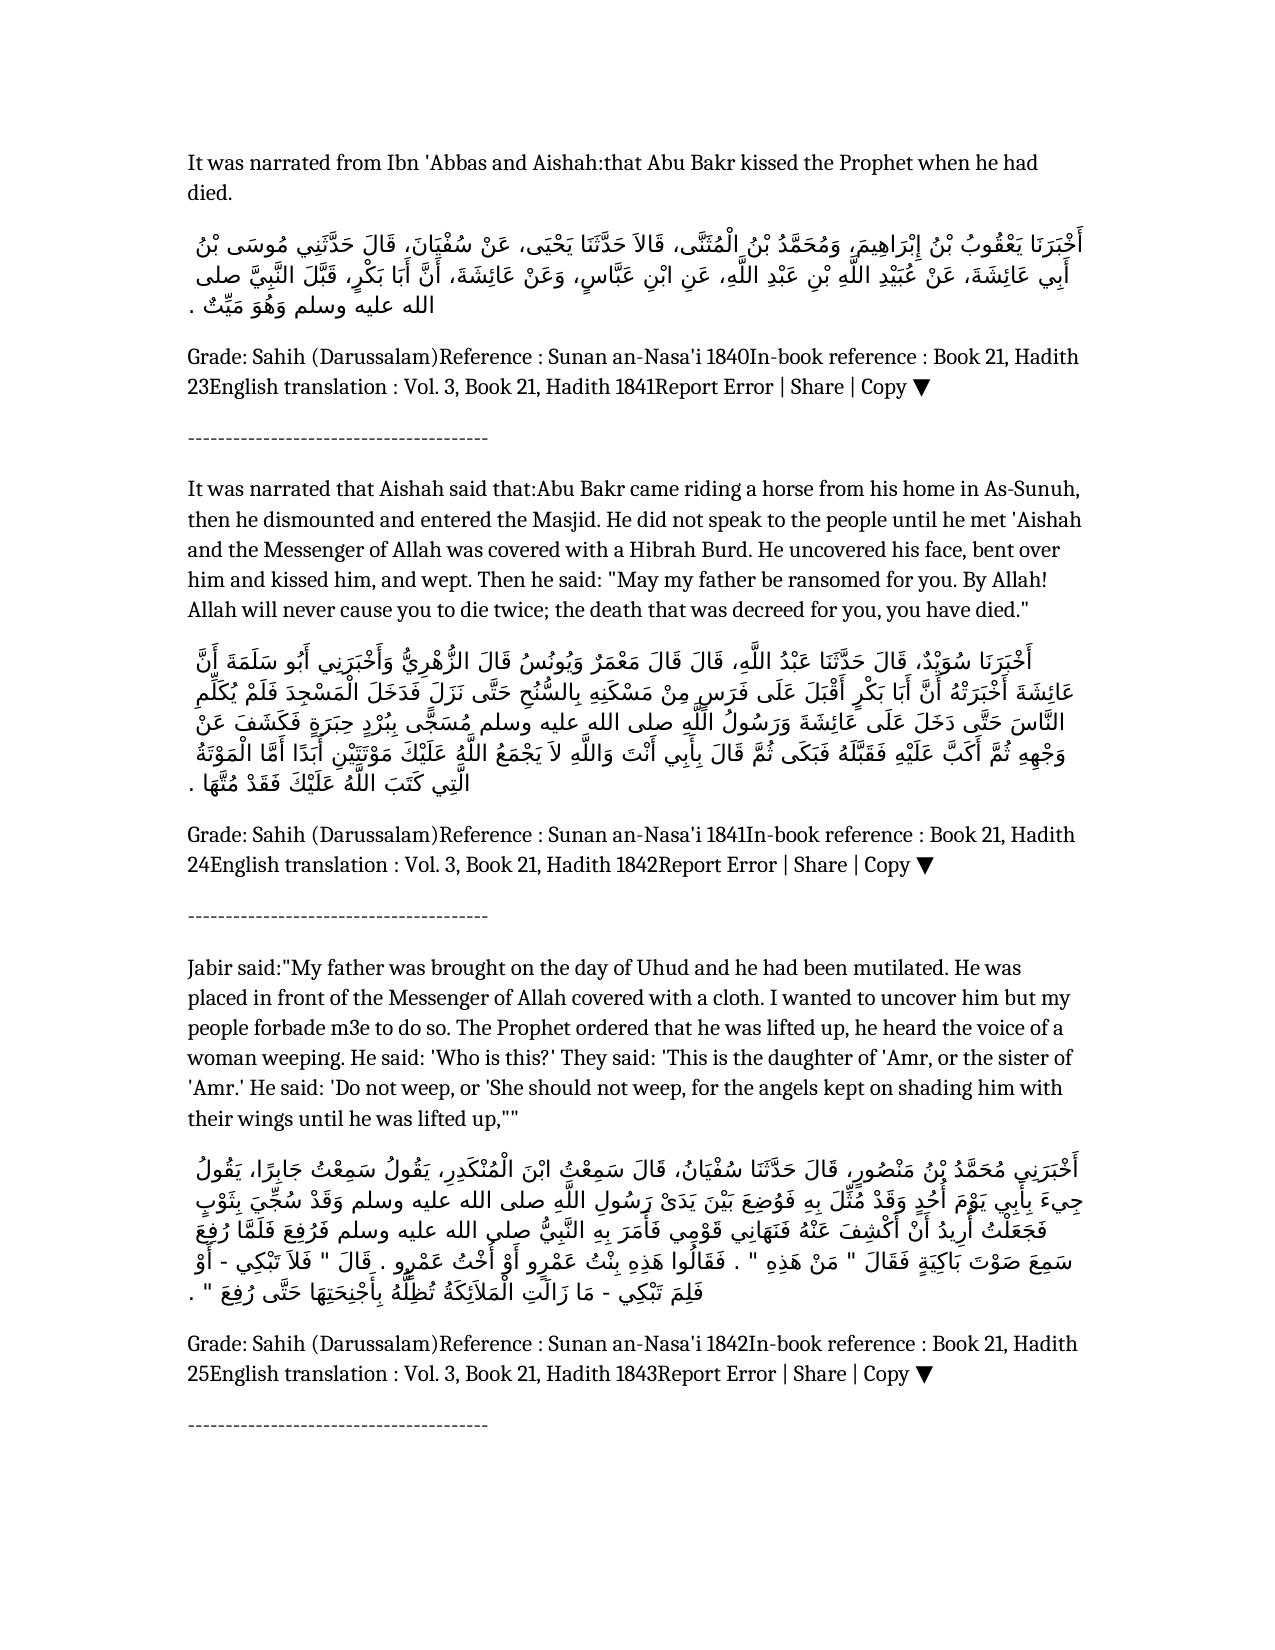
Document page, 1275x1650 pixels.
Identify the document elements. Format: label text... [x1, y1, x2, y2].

text Grade: Sahih (Darussalam)Reference : Sunan an-Nasa'i 1841In-book reference : Book 21, Hadith 24English translation : Vol. 3, Book 21, Hadith 1842Report Error | Share | Copy ▼ [187, 822, 1087, 879]
text Grade: Sahih (Darussalam)Reference : Sunan an-Nasa'i 1842In-book reference : Book 21, Hadith 25English translation : Vol. 3, Book 21, Hadith 1843Report Error | Share | Copy ▼ [187, 1330, 1087, 1387]
text Grade: Sahih (Darussalam)Reference : Sunan an-Nasa'i 1840In-book reference : Book 21, Hadith 23English translation : Vol. 3, Book 21, Hadith 1841Report Error | Share | Copy ▼ [187, 344, 1087, 401]
text أَخْبَرَنَا سُوَيْدٌ، قَالَ حَدَّثَنَا عَبْدُ اللَّهِ، قَالَ قَالَ مَعْمَرٌ وَيُونُسُ قَالَ الزُّهْرِيُّ وَأَخْبَرَنِي أَبُو سَلَمَةَ أَنَّ عَائِشَةَ أَخْبَرَتْهُ أَنَّ أَبَا بَكْرٍ أَقْبَلَ عَلَى فَرَسٍ مِنْ مَسْكَنِهِ بِالسُّنُحِ حَتَّى نَزَلَ فَدَخَلَ الْمَسْجِدَ فَلَمْ يُكَلِّمِ النَّاسَ حَتَّى دَخَلَ عَلَى عَائِشَةَ وَرَسُولُ اللَّهِ صلى الله عليه وسلم مُسَجًّى بِبُرْدٍ حِبَرَةٍ فَكَشَفَ عَنْ وَجْهِهِ ثُمَّ أَكَبَّ عَلَيْهِ فَقَبَّلَهُ فَبَكَى ثُمَّ قَالَ بِأَبِي أَنْتَ وَاللَّهِ لاَ يَجْمَعُ اللَّهُ عَلَيْكَ مَوْتَتَيْنِ أَبَدًا أَمَّا الْمَوْتَةُ الَّتِي كَتَبَ اللَّهُ عَلَيْكَ فَقَدْ مُتَّهَا ‏.‏ [187, 648, 1087, 797]
text It was narrated from Ibn 'Abbas and Aishah:that Abu Bakr kissed the Prophet when he had died. [187, 150, 1087, 207]
text أَخْبَرَنِي مُحَمَّدُ بْنُ مَنْصُورٍ، قَالَ حَدَّثَنَا سُفْيَانُ، قَالَ سَمِعْتُ ابْنَ الْمُنْكَدِرِ، يَقُولُ سَمِعْتُ جَابِرًا، يَقُولُ جِيءَ بِأَبِي يَوْمَ أُحُدٍ وَقَدْ مُثِّلَ بِهِ فَوُضِعَ بَيْنَ يَدَىْ رَسُولِ اللَّهِ صلى الله عليه وسلم وَقَدْ سُجِّيَ بِثَوْبٍ فَجَعَلْتُ أُرِيدُ أَنْ أَكْشِفَ عَنْهُ فَنَهَانِي قَوْمِي فَأَمَرَ بِهِ النَّبِيُّ صلى الله عليه وسلم فَرُفِعَ فَلَمَّا رُفِعَ سَمِعَ صَوْتَ بَاكِيَةٍ فَقَالَ ‏"‏ مَنْ هَذِهِ ‏"‏ ‏.‏ فَقَالُوا هَذِهِ بِنْتُ عَمْرٍو أَوْ أُخْتُ عَمْرٍو ‏.‏ قَالَ ‏"‏ فَلاَ تَبْكِي - أَوْ فَلِمَ تَبْكِي - مَا زَالَتِ الْمَلاَئِكَةُ تُظِلُّهُ بِأَجْنِحَتِهَا حَتَّى رُفِعَ ‏"‏ ‏.‏ [187, 1156, 1087, 1306]
text ---------------------------------------- [187, 903, 1087, 930]
text It was narrated that Aishah said that:Abu Bakr came riding a horse from his home in As-Sunuh, then he dismounted and entered the Masjid. He did not speak to the people until he met 'Aishah and the Messenger of Allah was covered with a Hibrah Burd. He uncovered his face, bent over him and kissed him, and wept. Then he said: "May my father be ransomed for you. By Allah! Allah will never cause you to die twice; the death that was decreed for you, you have died." [187, 476, 1087, 623]
text أَخْبَرَنَا يَعْقُوبُ بْنُ إِبْرَاهِيمَ، وَمُحَمَّدُ بْنُ الْمُثَنَّى، قَالاَ حَدَّثَنَا يَحْيَى، عَنْ سُفْيَانَ، قَالَ حَدَّثَنِي مُوسَى بْنُ أَبِي عَائِشَةَ، عَنْ عُبَيْدِ اللَّهِ بْنِ عَبْدِ اللَّهِ، عَنِ ابْنِ عَبَّاسٍ، وَعَنْ عَائِشَةَ، أَنَّ أَبَا بَكْرٍ، قَبَّلَ النَّبِيَّ صلى الله عليه وسلم وَهُوَ مَيِّتٌ ‏.‏ [187, 231, 1087, 319]
text ---------------------------------------- [187, 425, 1087, 452]
text ---------------------------------------- [187, 1412, 1087, 1438]
text Jabir said:"My father was brought on the day of Uhud and he had been mutilated. He was placed in front of the Messenger of Allah covered with a cloth. I wanted to uncover him but my people forbade m3e to do so. The Prophet ordered that he was lifted up, he heard the voice of a woman weeping. He said: 'Who is this?' They said: 'This is the daughter of 'Amr, or the sister of 'Amr.' He said: 'Do not weep, or 'She should not weep, for the angels kept on shading him with their wings until he was lifted up,"" [187, 954, 1087, 1132]
